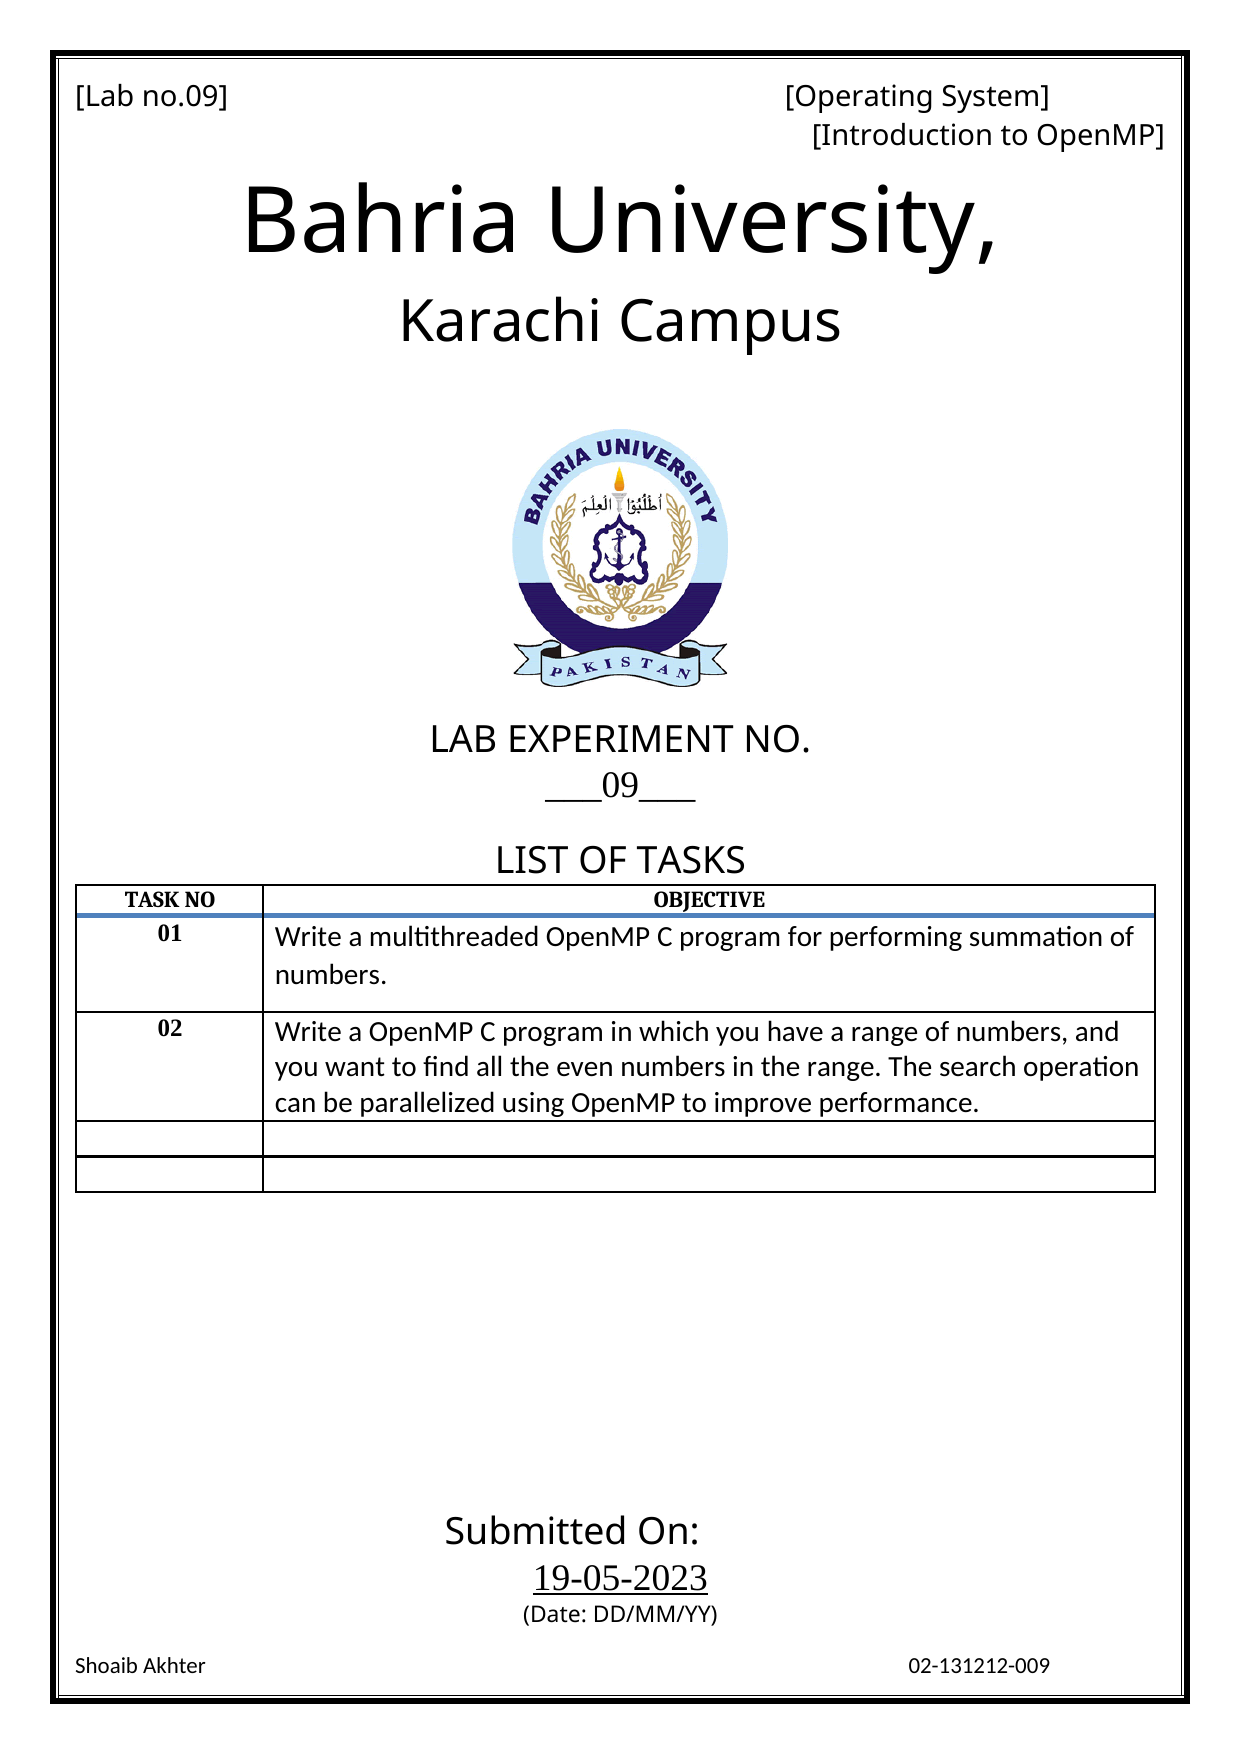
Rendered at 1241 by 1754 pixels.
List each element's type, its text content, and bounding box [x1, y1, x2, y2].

text LIST OF TASKS [75, 833, 1165, 884]
text Bahria University, [75, 154, 1165, 279]
picture [512, 429, 728, 687]
table_header OBJECTIVE [264, 886, 1154, 913]
table_header TASK NO [77, 886, 262, 913]
text Submitted On: [75, 1504, 1165, 1555]
text Karachi Campus [75, 279, 1165, 359]
table_cell Write a multithreaded OpenMP C program for performing summation of numbers. [264, 918, 1154, 1011]
text (Date: DD/MM/YY) [75, 1598, 1165, 1630]
table_cell 02 [77, 1013, 262, 1120]
table_cell [264, 1158, 1154, 1191]
table_cell Write a OpenMP C program in which you have a range of numbers, and you want to find all the even numbers in the range. The search operation can be parallelized using OpenMP to improve performance. [264, 1013, 1154, 1120]
text LAB EXPERIMENT NO. [75, 712, 1165, 763]
table_cell [77, 1122, 262, 1155]
table_cell [264, 1122, 1154, 1155]
table_cell [77, 1158, 262, 1191]
table_cell 01 [77, 918, 262, 1011]
text ___09___ [75, 763, 1165, 806]
text 19-05-2023 [75, 1555, 1165, 1598]
